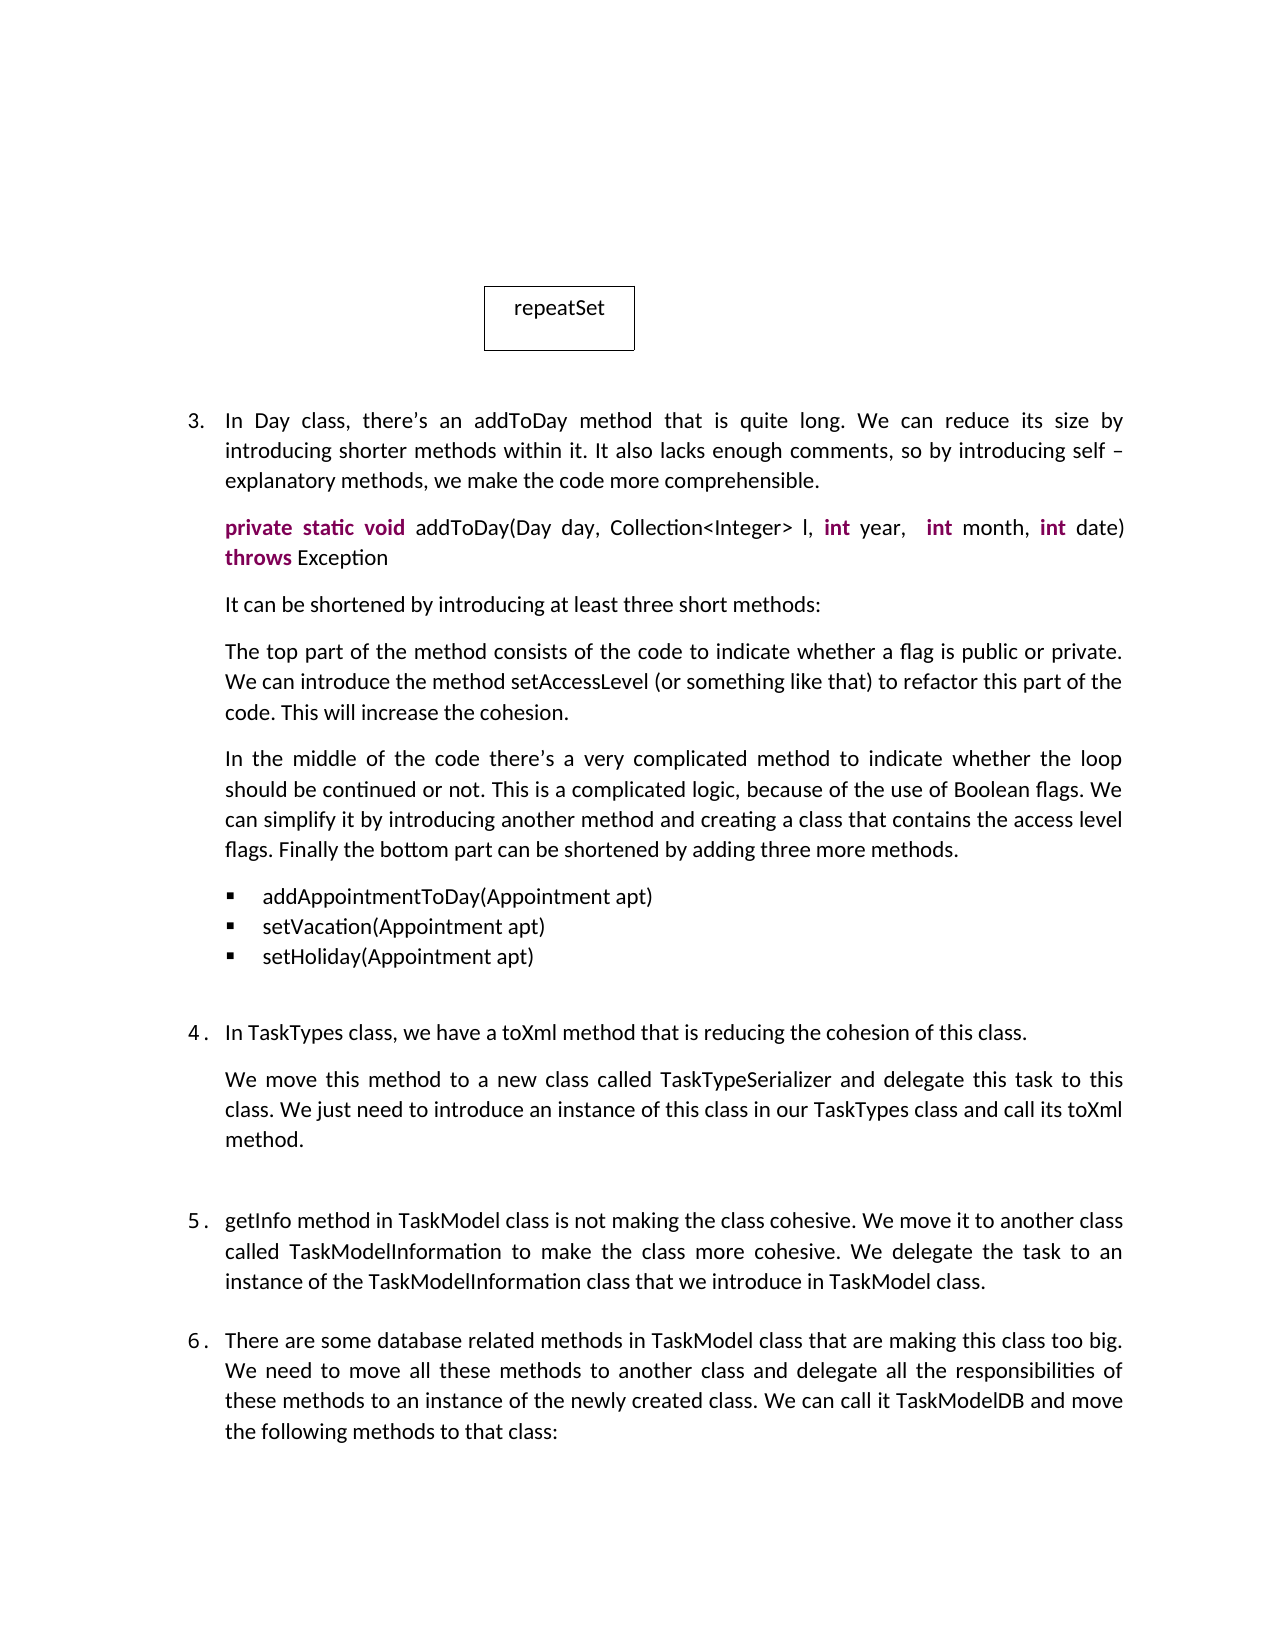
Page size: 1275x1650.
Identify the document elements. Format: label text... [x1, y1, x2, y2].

list There are some database related methods in TaskModel class that are making this class too big. We need to move all these methods to another class and delegate all the responsibilities of these methods to an instance of the newly created class. We can call it TaskModelDB and move the following methods to that class: [187, 1326, 1125, 1445]
text private static void addToDay(Day day, Collection<Integer> l, int year, int month, int date) throws Exception [225, 513, 1125, 571]
list In Day class, there’s an addToDay method that is quite long. We can reduce its size by introducing shorter methods within it. It also lacks enough comments, so by introducing self –explanatory methods, we make the code more comprehensible. [187, 406, 1125, 494]
text We move this method to a new class called TaskTypeSerializer and delegate this task to this class. We just need to introduce an instance of this class in our TaskTypes class and call its toXml method. [225, 1065, 1125, 1153]
list getInfo method in TaskModel class is not making the class cohesive. We move it to another class called TaskModelInformation to make the class more cohesive. We delegate the task to an instance of the TaskModelInformation class that we introduce in TaskModel class. [187, 1206, 1125, 1295]
list setHoliday(Appointment apt) [225, 942, 1125, 970]
list setVacation(Appointment apt) [225, 912, 1125, 940]
list In TaskTypes class, we have a toXml method that is reducing the cohesion of this class. [187, 1018, 1125, 1046]
list addAppointmentToDay(Appointment apt) [225, 882, 1125, 910]
text In the middle of the code there’s a very complicated method to indicate whether the loop should be continued or not. This is a complicated logic, because of the use of Boolean flags. We can simplify it by introducing another method and creating a class that contains the access level flags. Finally the bottom part can be shortened by adding three more methods. [225, 744, 1125, 863]
text It can be shortened by introducing at least three short methods: [225, 590, 1125, 618]
text The top part of the method consists of the code to indicate whether a flag is public or private. We can introduce the method setAccessLevel (or something like that) to refactor this part of the code. This will increase the cohesion. [225, 637, 1125, 726]
